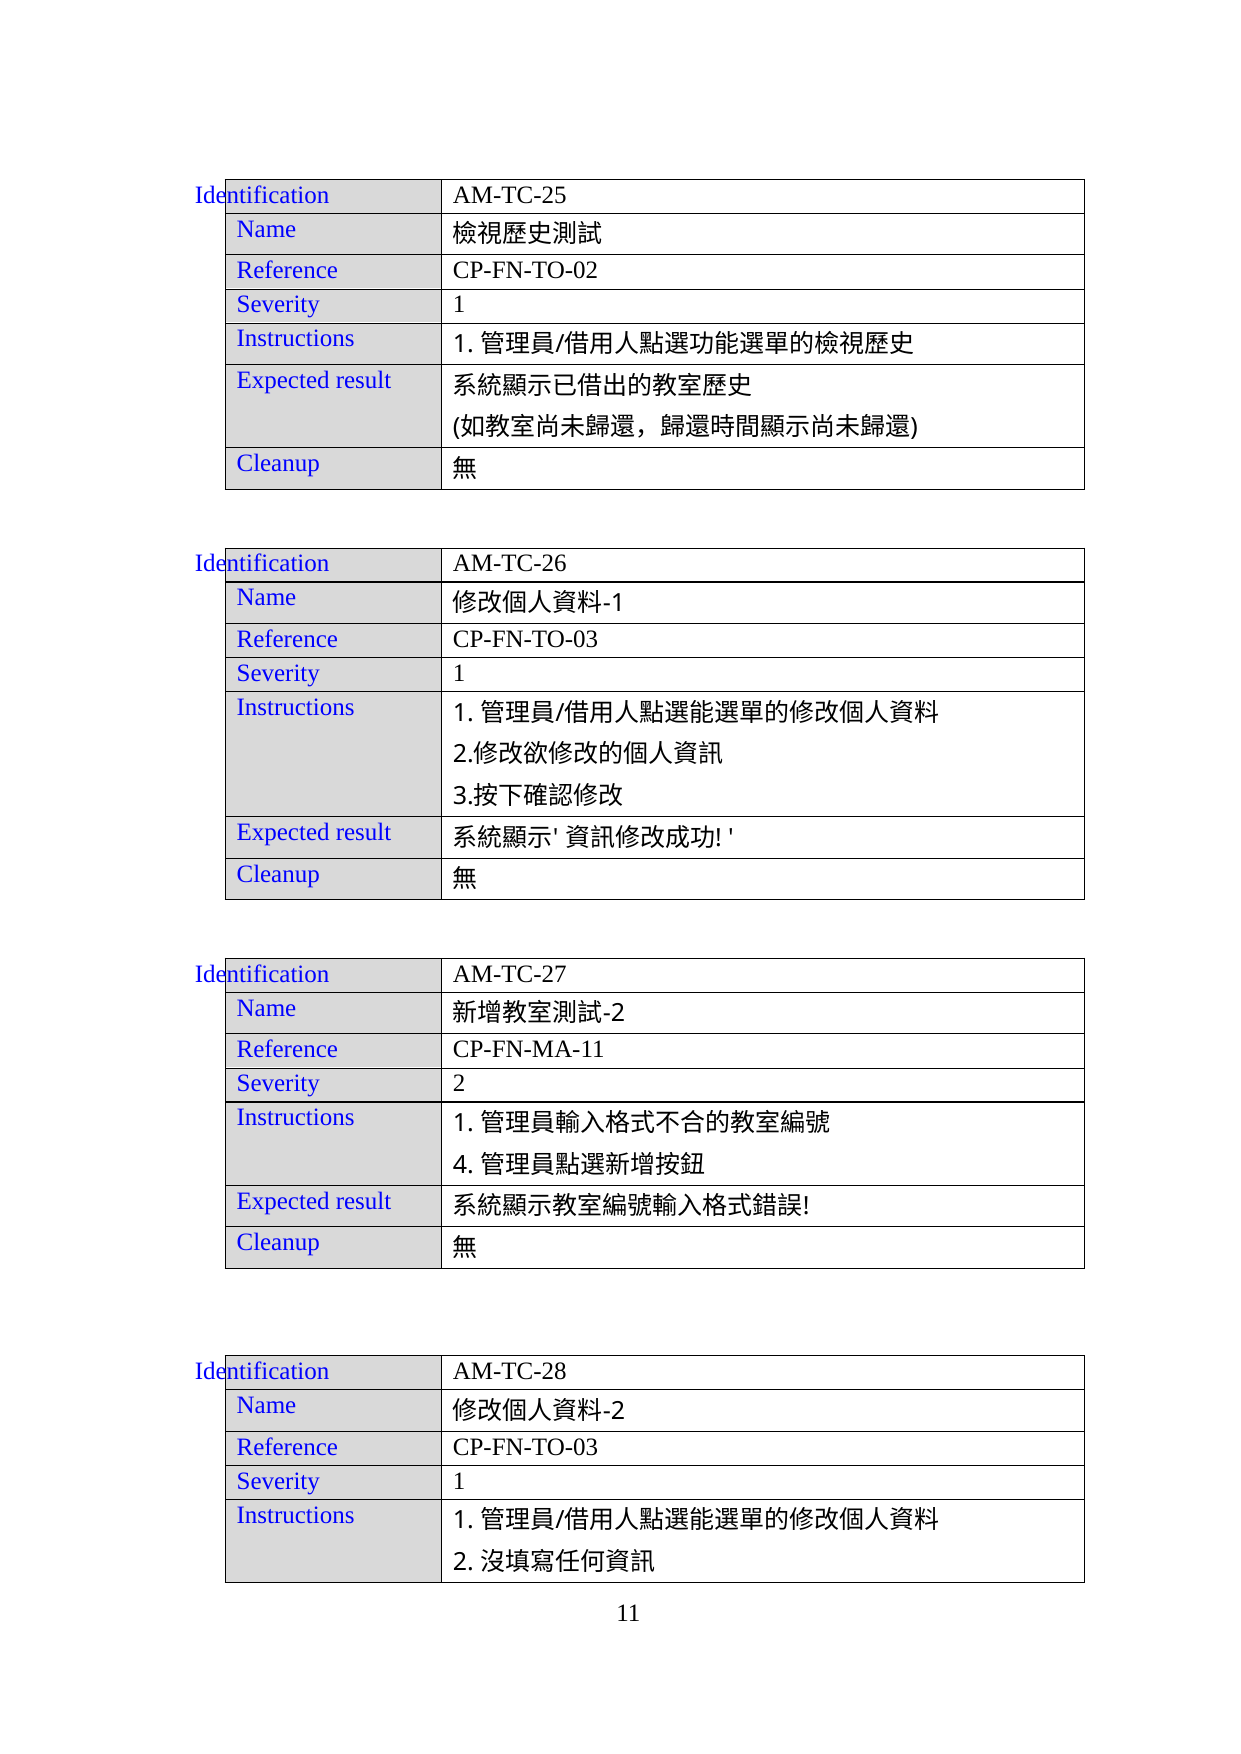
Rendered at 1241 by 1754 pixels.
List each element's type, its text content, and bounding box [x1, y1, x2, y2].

table_cell Name [226, 214, 441, 254]
table_cell CP-FN-TO-03 [442, 624, 1084, 657]
table_cell Instructions [226, 1500, 441, 1582]
table_header Identification [226, 549, 441, 581]
table_cell CP-FN-TO-02 [442, 255, 1084, 288]
table_cell Reference [226, 1432, 441, 1465]
table_cell [442, 1227, 1084, 1268]
table_cell Severity [226, 290, 441, 322]
table_cell 1 [442, 290, 1084, 322]
table_header AM-TC-25 [442, 180, 1084, 213]
table_cell Reference [226, 255, 441, 288]
table_cell [442, 1390, 1084, 1431]
table_cell Expected result [226, 365, 441, 447]
table_cell Cleanup [226, 1227, 441, 1268]
table_cell [442, 324, 1084, 364]
table_header AM-TC-27 [442, 959, 1084, 992]
table_cell [442, 692, 1084, 816]
table_cell [442, 583, 1084, 623]
table_cell [442, 448, 1084, 489]
table_cell Cleanup [226, 448, 441, 489]
table_cell CP-FN-MA-11 [442, 1034, 1084, 1067]
table_cell [442, 993, 1084, 1033]
table_cell Name [226, 1390, 441, 1431]
table_cell [442, 1103, 1084, 1185]
table_cell Severity [226, 1069, 441, 1101]
table_cell Name [226, 993, 441, 1033]
table_cell Instructions [226, 324, 441, 364]
table_cell Expected result [226, 817, 441, 858]
table_cell Expected result [226, 1186, 441, 1226]
table_header Identification [226, 180, 441, 213]
table_cell [442, 365, 1084, 447]
table_cell Severity [226, 1466, 441, 1499]
table_cell Severity [226, 658, 441, 691]
table_cell 1 [442, 1466, 1084, 1499]
table_cell [442, 859, 1084, 899]
table_cell Name [226, 583, 441, 623]
table_cell Instructions [226, 692, 441, 816]
table_header AM-TC-26 [442, 549, 1084, 581]
table_header Identification [226, 1356, 441, 1389]
table_cell CP-FN-TO-03 [442, 1432, 1084, 1465]
table_header AM-TC-28 [442, 1356, 1084, 1389]
table_cell Reference [226, 1034, 441, 1067]
table_cell Instructions [226, 1103, 441, 1185]
table_cell Cleanup [226, 859, 441, 899]
table_cell 1 [442, 658, 1084, 691]
table_cell 2 [442, 1069, 1084, 1101]
table_cell [442, 1186, 1084, 1226]
table_cell [442, 1500, 1084, 1582]
table_cell [442, 214, 1084, 254]
table_cell [442, 817, 1084, 858]
table_cell Reference [226, 624, 441, 657]
table_header Identification [226, 959, 441, 992]
